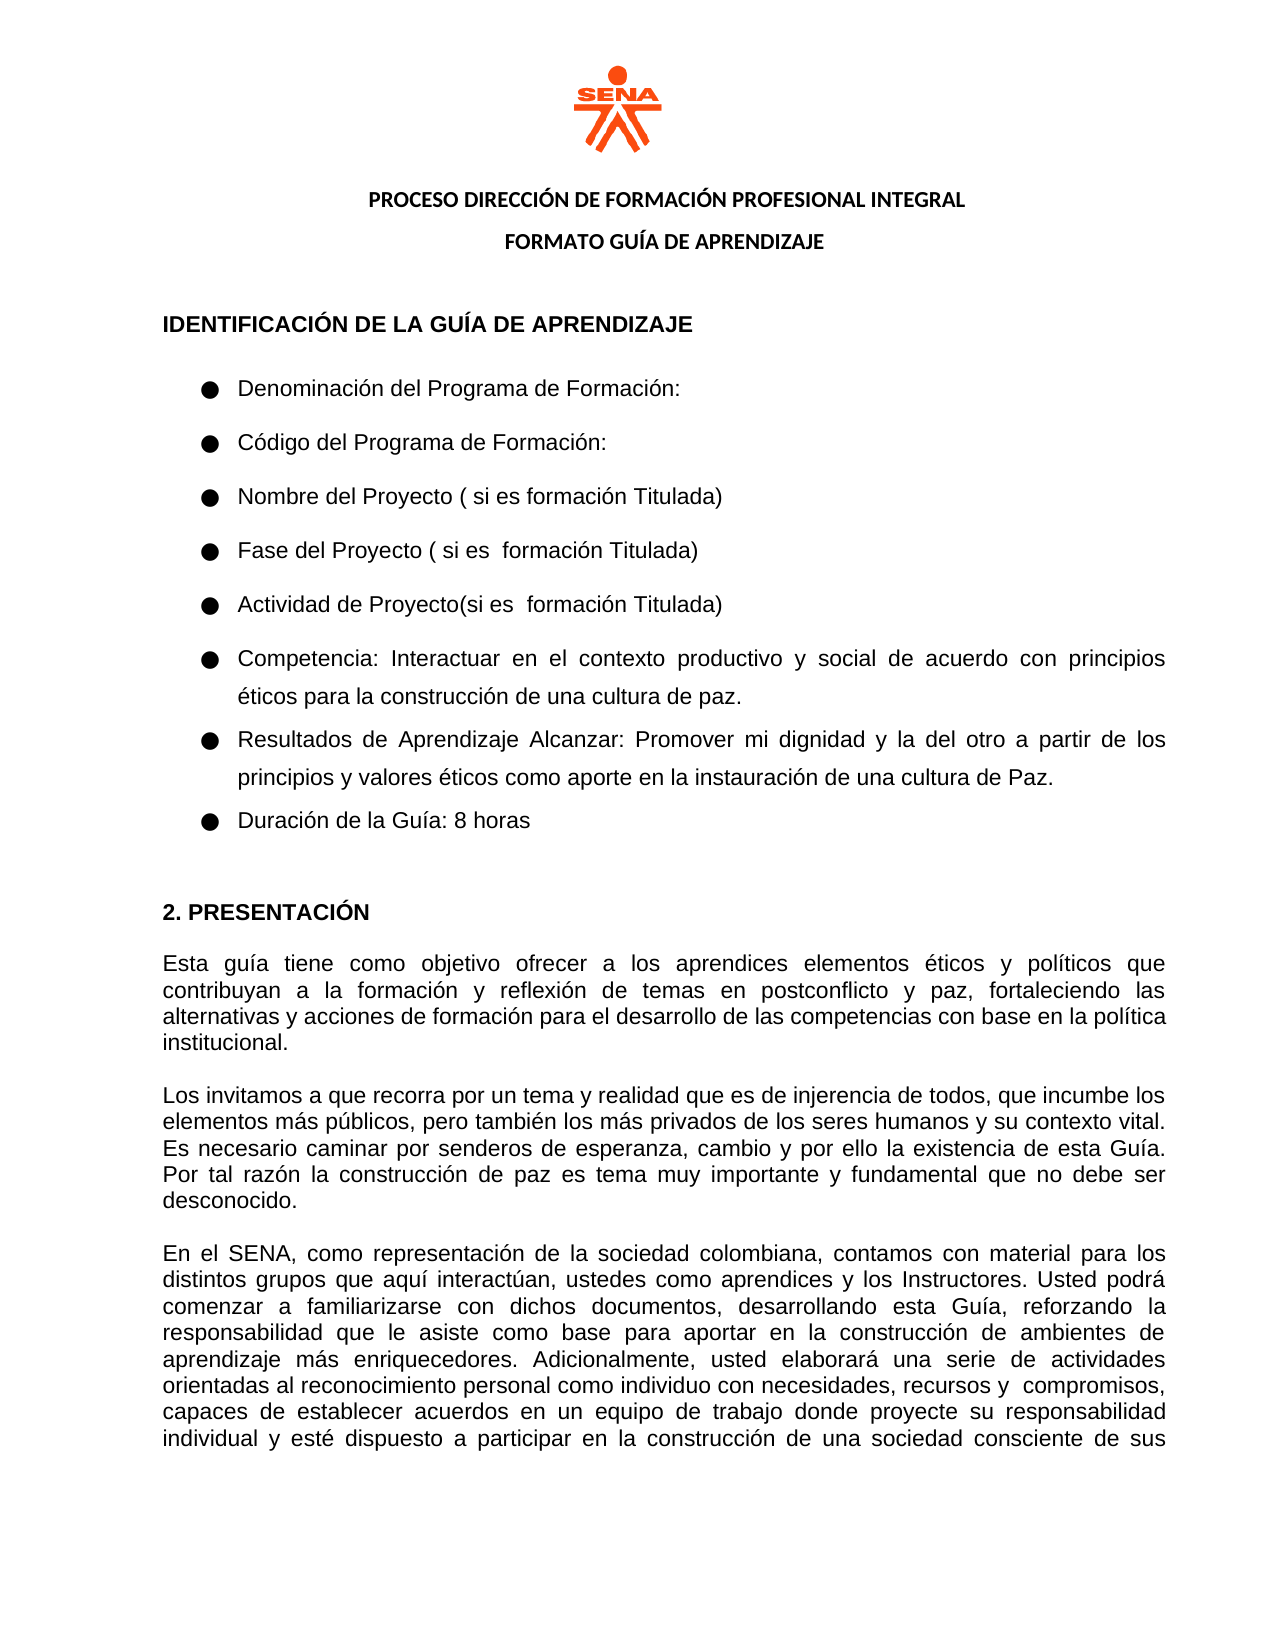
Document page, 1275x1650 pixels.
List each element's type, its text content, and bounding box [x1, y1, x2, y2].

text Esta guía tiene como objetivo ofrecer a los aprendices elementos éticos y políticos que contribuyan a la formación y reflexión de temas en postconflicto y paz, fortaleciendo las alternativas y acciones de formación para el desarrollo de las competencias con base en la política institucional. [162, 950, 1167, 1056]
text FORMATO GUÍA DE APRENDIZAJE [162, 227, 1167, 255]
text IDENTIFICACIÓN DE LA GUÍA DE APRENDIZAJE [162, 311, 1167, 338]
text Los invitamos a que recorra por un tema y realidad que es de injerencia de todos, que incumbe los elementos más públicos, pero también los más privados de los seres humanos y su contexto vital. Es necesario caminar por senderos de esperanza, cambio y por ello la existencia de esta Guía. Por tal razón la construcción de paz es tema muy importante y fundamental que no debe ser desconocido. [162, 1082, 1167, 1214]
list Competencia: Interactuar en el contexto productivo y social de acuerdo con principios éticos para la construcción de una cultura de paz. [200, 632, 1167, 709]
list Código del Programa de Formación: [200, 416, 1167, 463]
list Fase del Proyecto ( si es formación Titulada) [200, 524, 1167, 571]
list Resultados de Aprendizaje Alcanzar: Promover mi dignidad y la del otro a partir de los principios y valores éticos como aporte en la instauración de una cultura de Paz. [200, 713, 1167, 790]
picture [564, 62, 668, 157]
list Duración de la Guía: 8 horas [200, 794, 1167, 841]
text PROCESO DIRECCIÓN DE FORMACIÓN PROFESIONAL INTEGRAL [162, 185, 1167, 213]
list Denominación del Programa de Formación: [200, 362, 1167, 409]
text 2. PRESENTACIÓN [162, 899, 1167, 926]
list Actividad de Proyecto(si es formación Titulada) [200, 578, 1167, 625]
list Nombre del Proyecto ( si es formación Titulada) [200, 470, 1167, 517]
